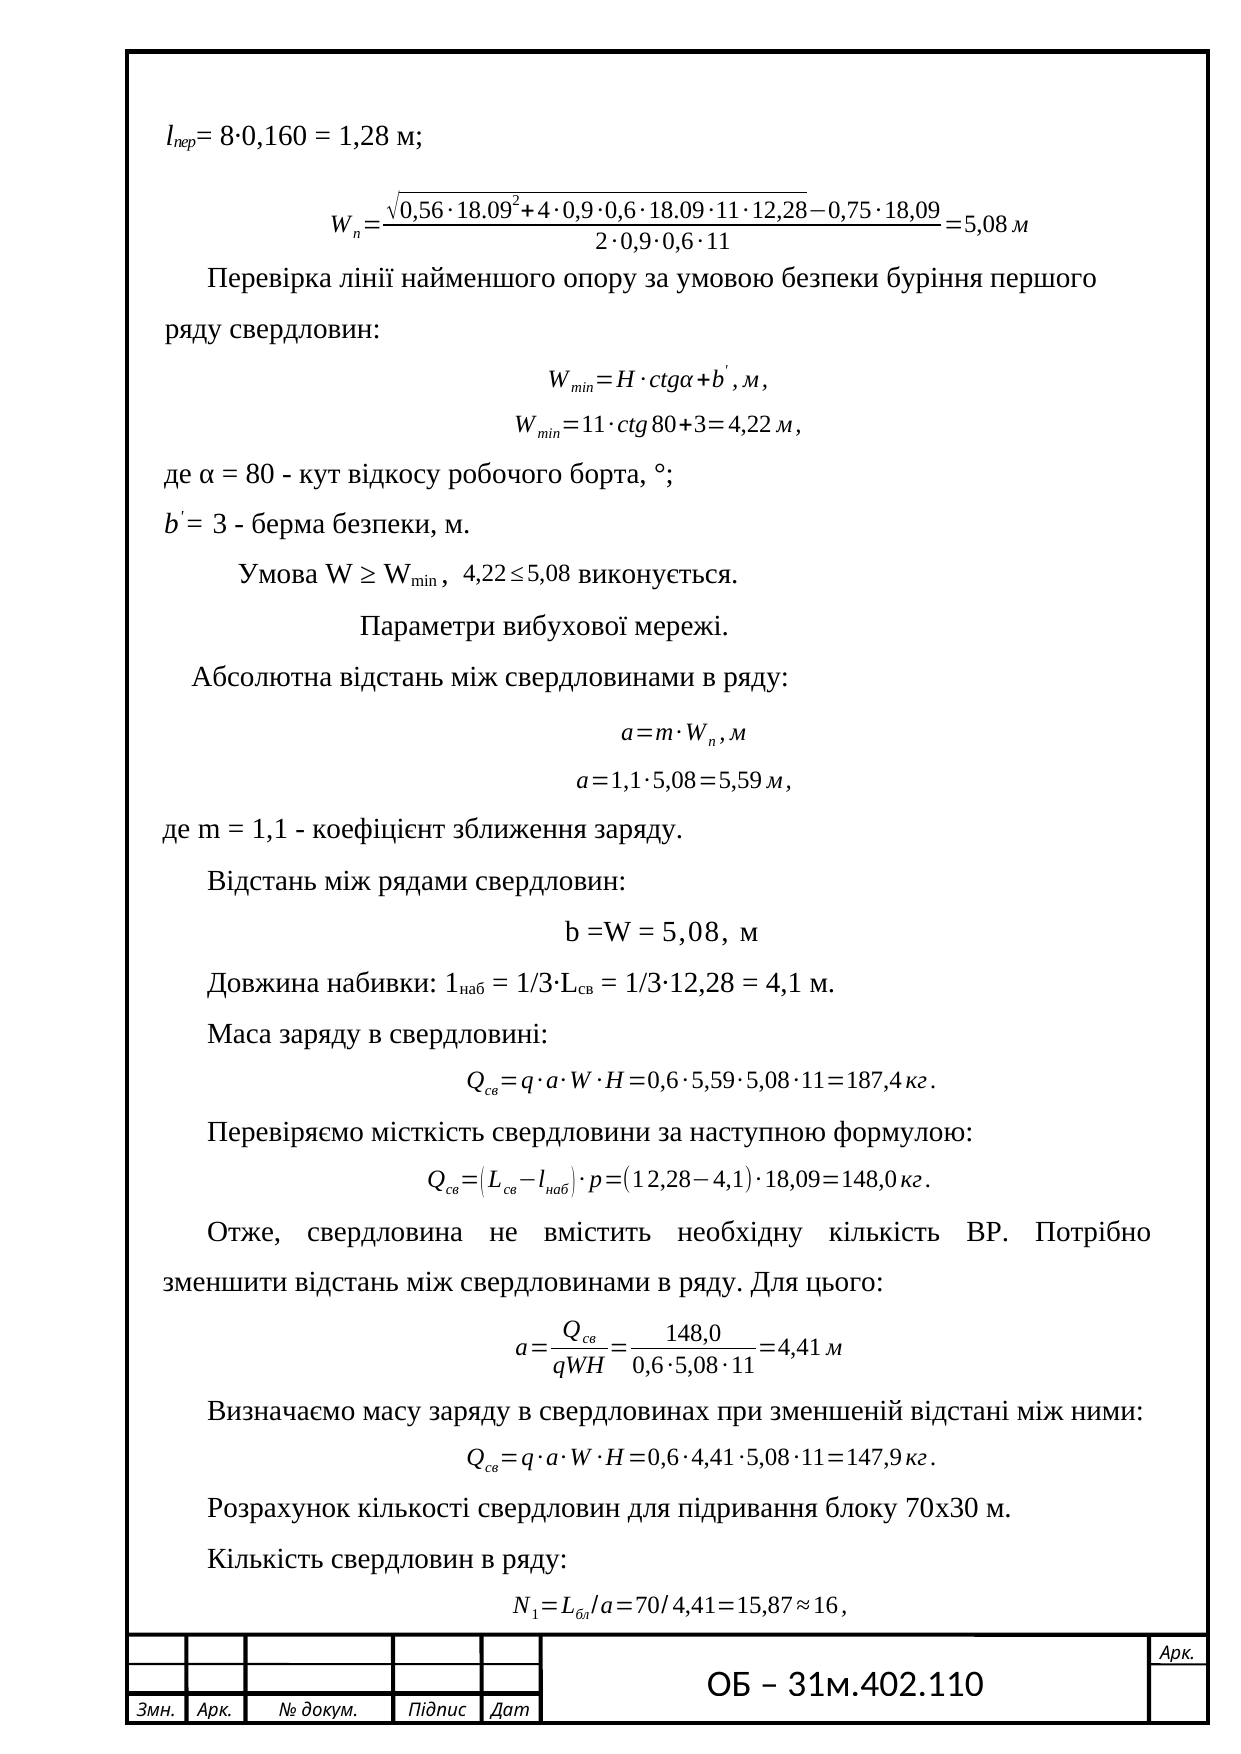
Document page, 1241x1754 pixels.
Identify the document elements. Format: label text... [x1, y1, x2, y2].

text Отже, свердловина не вмістить необхідну кількість ВР. Потрібно зменшити відстань між свердловинами в ряду. Для цього: [162, 1214, 1152, 1298]
text Перевіряємо місткість свердловини за наступною формулою: [162, 1114, 990, 1147]
text Маса заряду в свердловині: [162, 1016, 1152, 1049]
text Умова W ≥ Wmin , виконується. [237, 557, 1152, 590]
text b =W = 5,08, м [237, 914, 882, 948]
text Довжина набивки: 1наб = 1/3∙Lсв = 1/3∙12,28 = 4,1 м. [162, 965, 1152, 998]
text де m = 1,1 - коефіцієнт зближення заряду. [162, 811, 1152, 844]
text Абсолютна відстань між свердловинами в ряду: [103, 659, 1152, 692]
text Розрахунок кількості свердловин для підривання блоку 70x30 м. [162, 1490, 1152, 1524]
text Кількість свердловин в ряду: [162, 1541, 1152, 1574]
text де α = 80 - кут відкосу робочого борта, °; [164, 456, 828, 489]
text Параметри вибухової мережі. [162, 608, 882, 642]
text lпер= 8∙0,160 = 1,28 м; [165, 118, 1152, 152]
text b'= 3 - берма безпеки, м. [164, 506, 828, 540]
text Визначаємо масу заряду в свердловинах при зменшеній відстані між ними: [162, 1393, 1152, 1426]
text Відстань між рядами свердловин: [164, 863, 1152, 897]
text Перевірка лінії найменшого опору за умовою безпеки буріння першого ряду свердловин: [164, 260, 1152, 344]
